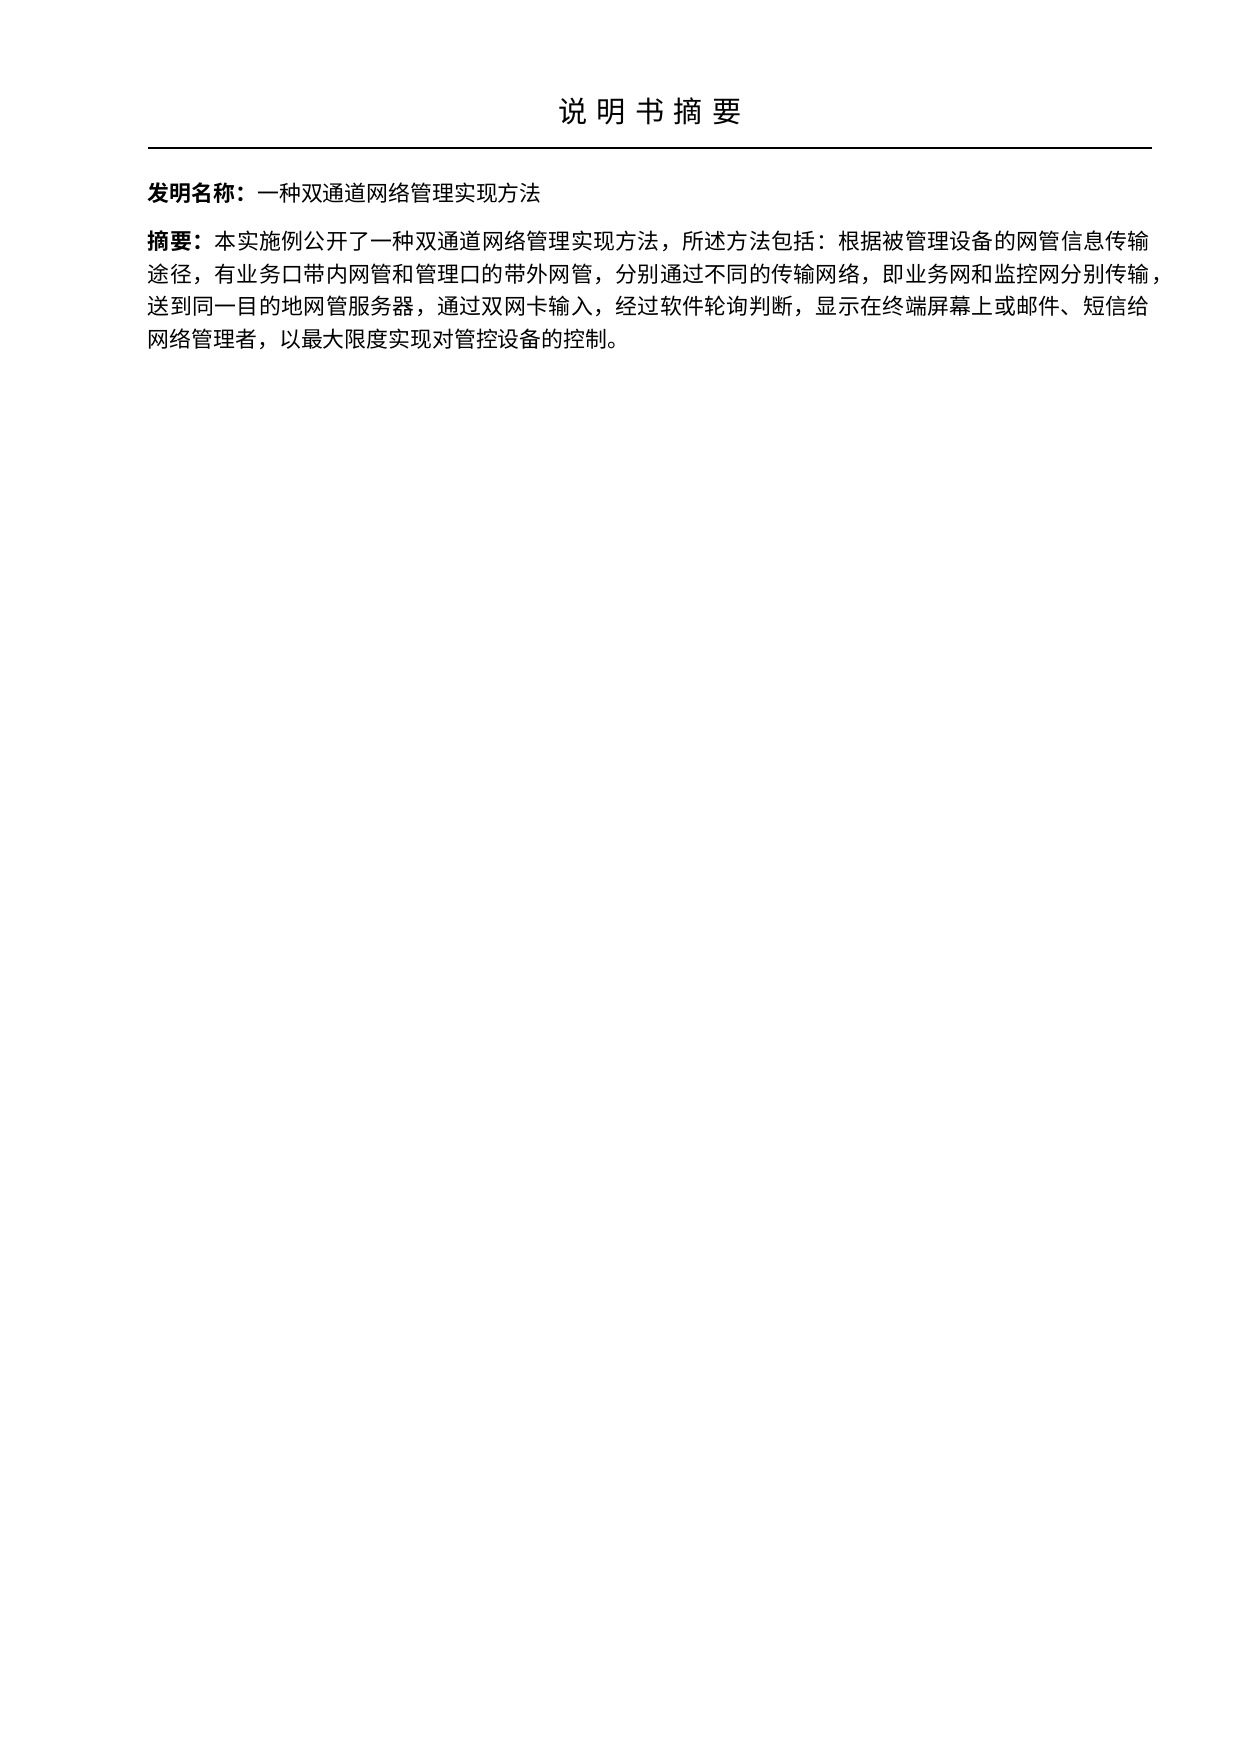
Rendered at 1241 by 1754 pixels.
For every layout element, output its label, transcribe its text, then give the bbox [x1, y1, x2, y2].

text 发明名称：一种双通道网络管理实现方法 [148, 175, 1152, 208]
text 摘要：本实施例公开了一种双通道网络管理实现方法，所述方法包括：根据被管理设备的网管信息传输途径，有业务口带内网管和管理口的带外网管，分别通过不同的传输网络，即业务网和监控网分别传输，送到同一目的地网管服务器，通过双网卡输入，经过软件轮询判断，显示在终端屏幕上或邮件、短信给网络管理者，以最大限度实现对管控设备的控制。 [148, 224, 1152, 354]
